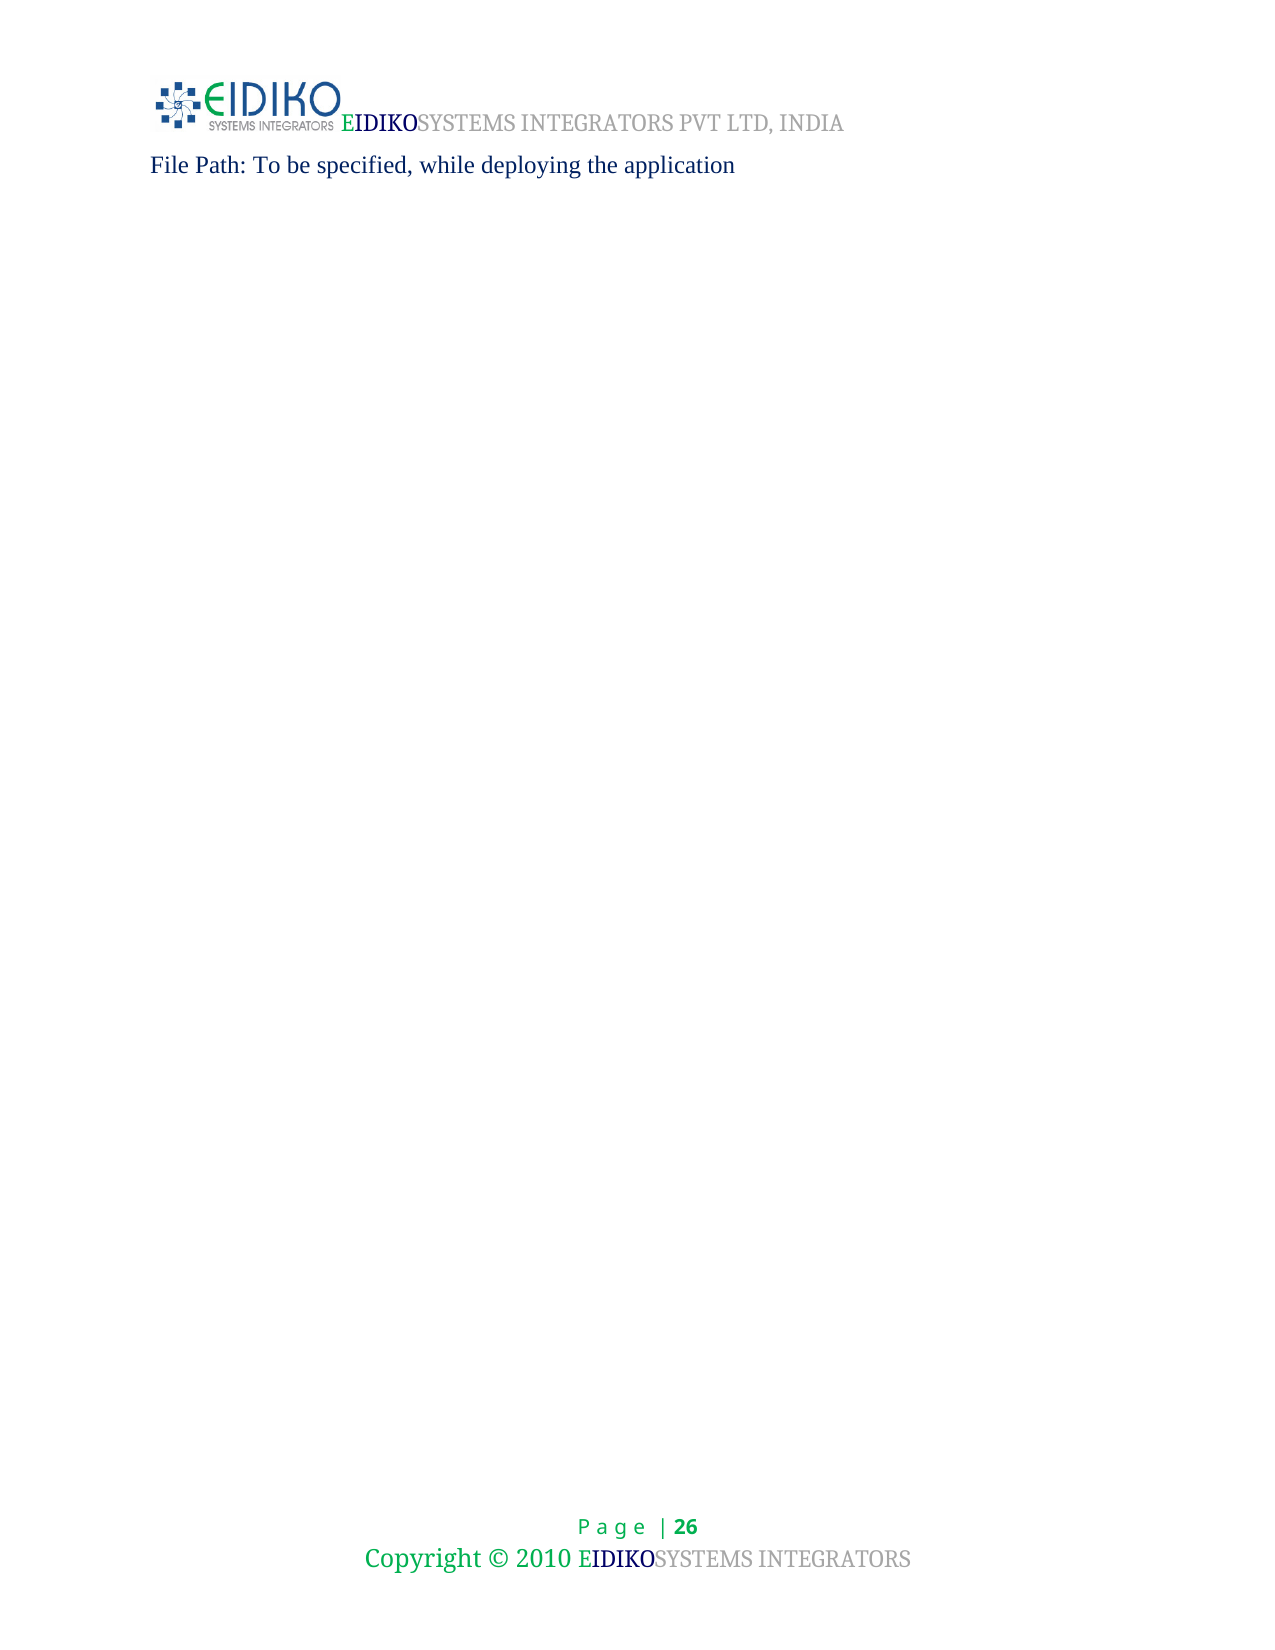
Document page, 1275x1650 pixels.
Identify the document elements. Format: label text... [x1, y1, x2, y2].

text File Path: To be specified, while deploying the application [150, 150, 1125, 179]
picture [150, 75, 341, 132]
